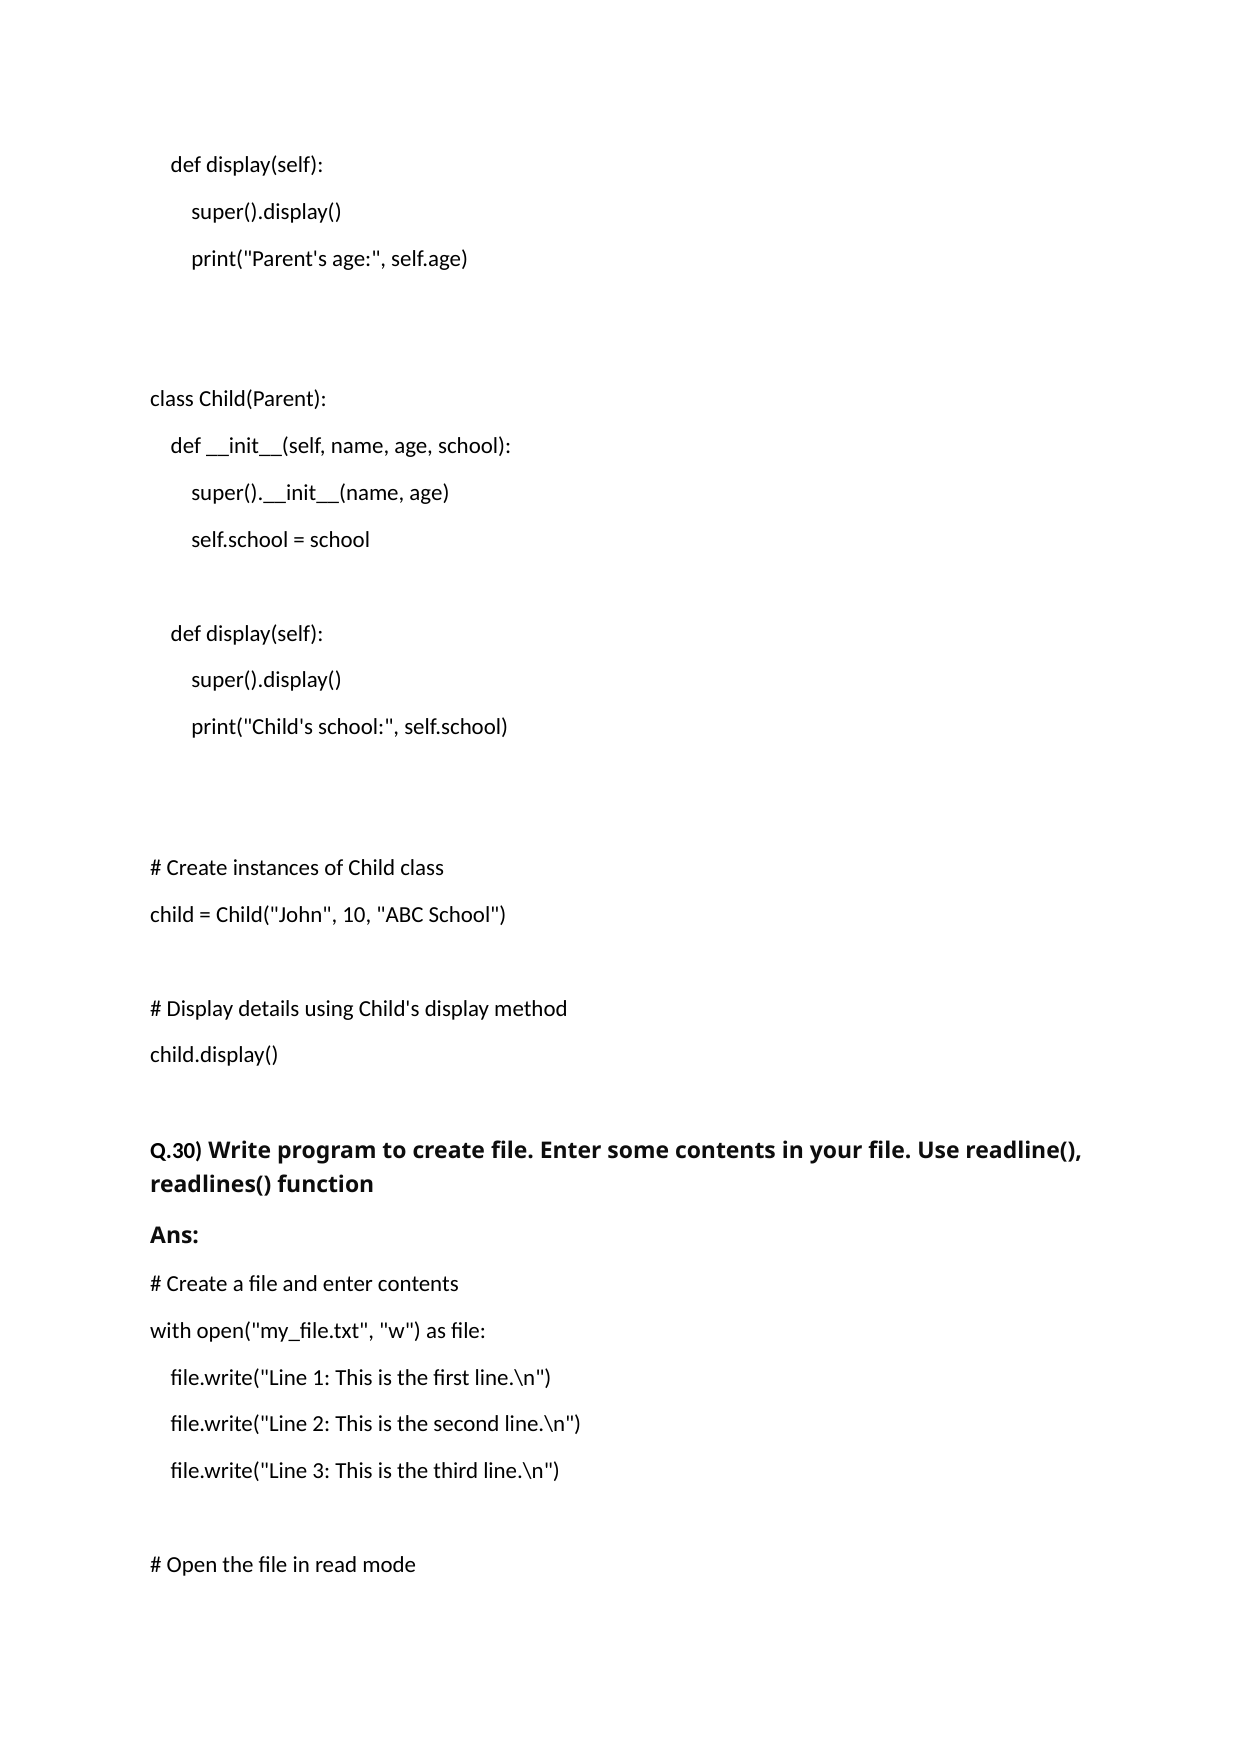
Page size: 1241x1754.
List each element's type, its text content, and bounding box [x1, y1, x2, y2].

text print("Child's school:", self.school) [150, 712, 1090, 741]
text class Child(Parent): [150, 384, 1090, 412]
text file.write("Line 2: This is the second line.\n") [150, 1409, 1090, 1438]
text # Create instances of Child class [150, 853, 1090, 881]
text Q.30) Write program to create file. Enter some contents in your file. Use readline(), readlines() function [150, 1134, 1090, 1199]
text super().__init__(name, age) [150, 478, 1090, 506]
text Ans: [150, 1218, 1090, 1250]
text child.display() [150, 1041, 1090, 1069]
text file.write("Line 3: This is the third line.\n") [150, 1456, 1090, 1484]
text print("Parent's age:", self.age) [150, 244, 1090, 272]
text def display(self): [150, 619, 1090, 647]
text def __init__(self, name, age, school): [150, 431, 1090, 459]
text # Display details using Child's display method [150, 994, 1090, 1022]
text super().display() [150, 666, 1090, 694]
text # Open the file in read mode [150, 1550, 1090, 1578]
text self.school = school [150, 525, 1090, 553]
text super().display() [150, 197, 1090, 225]
text # Create a file and enter contents [150, 1269, 1090, 1297]
text with open("my_file.txt", "w") as file: [150, 1316, 1090, 1344]
text def display(self): [150, 150, 1090, 178]
text child = Child("John", 10, "ABC School") [150, 900, 1090, 928]
text file.write("Line 1: This is the first line.\n") [150, 1363, 1090, 1391]
